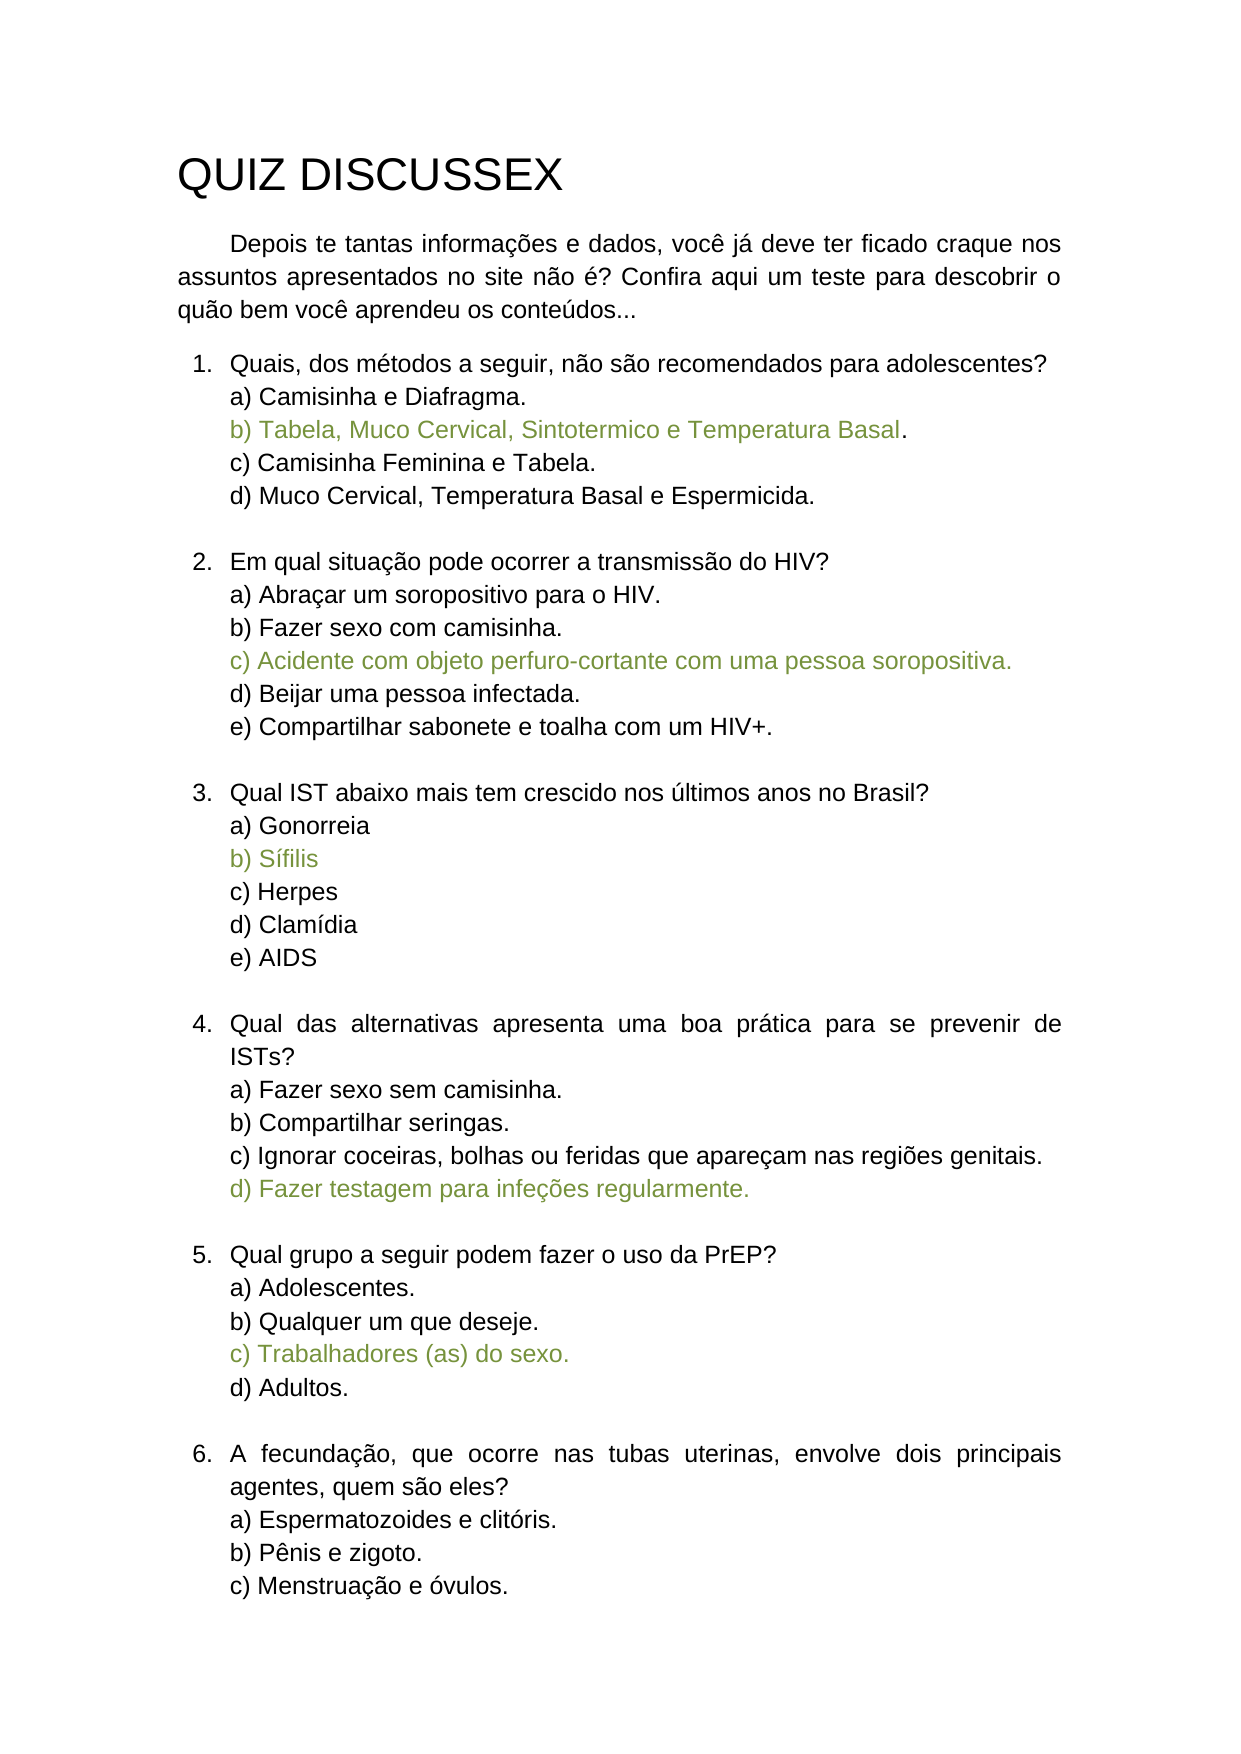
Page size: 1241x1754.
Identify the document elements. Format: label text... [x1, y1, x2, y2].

list d) Adultos. [229, 1372, 1063, 1401]
list a) Abraçar um soropositivo para o HIV. [229, 580, 1063, 609]
list b) Qualquer um que deseje. [229, 1306, 1063, 1335]
list Qual das alternativas apresenta uma boa prática para se prevenir de ISTs? [192, 1009, 1063, 1071]
list Em qual situação pode ocorrer a transmissão do HIV? [192, 547, 1063, 576]
list A fecundação, que ocorre nas tubas uterinas, envolve dois principais agentes, quem são eles? [192, 1438, 1063, 1500]
list b) Sífilis [229, 844, 1063, 873]
list d) Fazer testagem para infeções regularmente. [229, 1174, 1063, 1203]
list b) Fazer sexo com camisinha. [229, 613, 1063, 642]
list c) Ignorar coceiras, bolhas ou feridas que apareçam nas regiões genitais. [229, 1141, 1063, 1170]
list a) Espermatozoides e clitóris. [229, 1504, 1063, 1533]
list a) Fazer sexo sem camisinha. [229, 1075, 1063, 1104]
list c) Herpes [229, 877, 1063, 906]
list a) Gonorreia [229, 811, 1063, 840]
list a) Adolescentes. [229, 1273, 1063, 1302]
list e) AIDS [229, 943, 1063, 972]
list c) Acidente com objeto perfuro-cortante com uma pessoa soropositiva. [229, 646, 1063, 675]
list d) Muco Cervical, Temperatura Basal e Espermicida. [229, 481, 1063, 510]
list c) Menstruação e óvulos. [229, 1571, 1063, 1599]
list d) Clamídia [229, 910, 1063, 939]
list c) Camisinha Feminina e Tabela. [229, 448, 1063, 477]
list Qual grupo a seguir podem fazer o uso da PrEP? [192, 1240, 1063, 1269]
list b) Pênis e zigoto. [229, 1538, 1063, 1566]
list a) Camisinha e Diafragma. [229, 382, 1063, 411]
list b) Tabela, Muco Cervical, Sintotermico e Temperatura Basal. [229, 415, 1063, 444]
text Depois te tantas informações e dados, você já deve ter ficado craque nos assuntos apresentados no site não é? Confira aqui um teste para descobrir o quão bem você aprendeu os conteúdos... [177, 229, 1063, 324]
list Qual IST abaixo mais tem crescido nos últimos anos no Brasil? [192, 778, 1063, 807]
list e) Compartilhar sabonete e toalha com um HIV+. [229, 712, 1063, 741]
list c) Trabalhadores (as) do sexo. [229, 1339, 1063, 1368]
text QUIZ DISCUSSEX [177, 148, 1063, 200]
list Quais, dos métodos a seguir, não são recomendados para adolescentes? [192, 349, 1063, 378]
list d) Beijar uma pessoa infectada. [229, 679, 1063, 708]
list b) Compartilhar seringas. [229, 1108, 1063, 1137]
